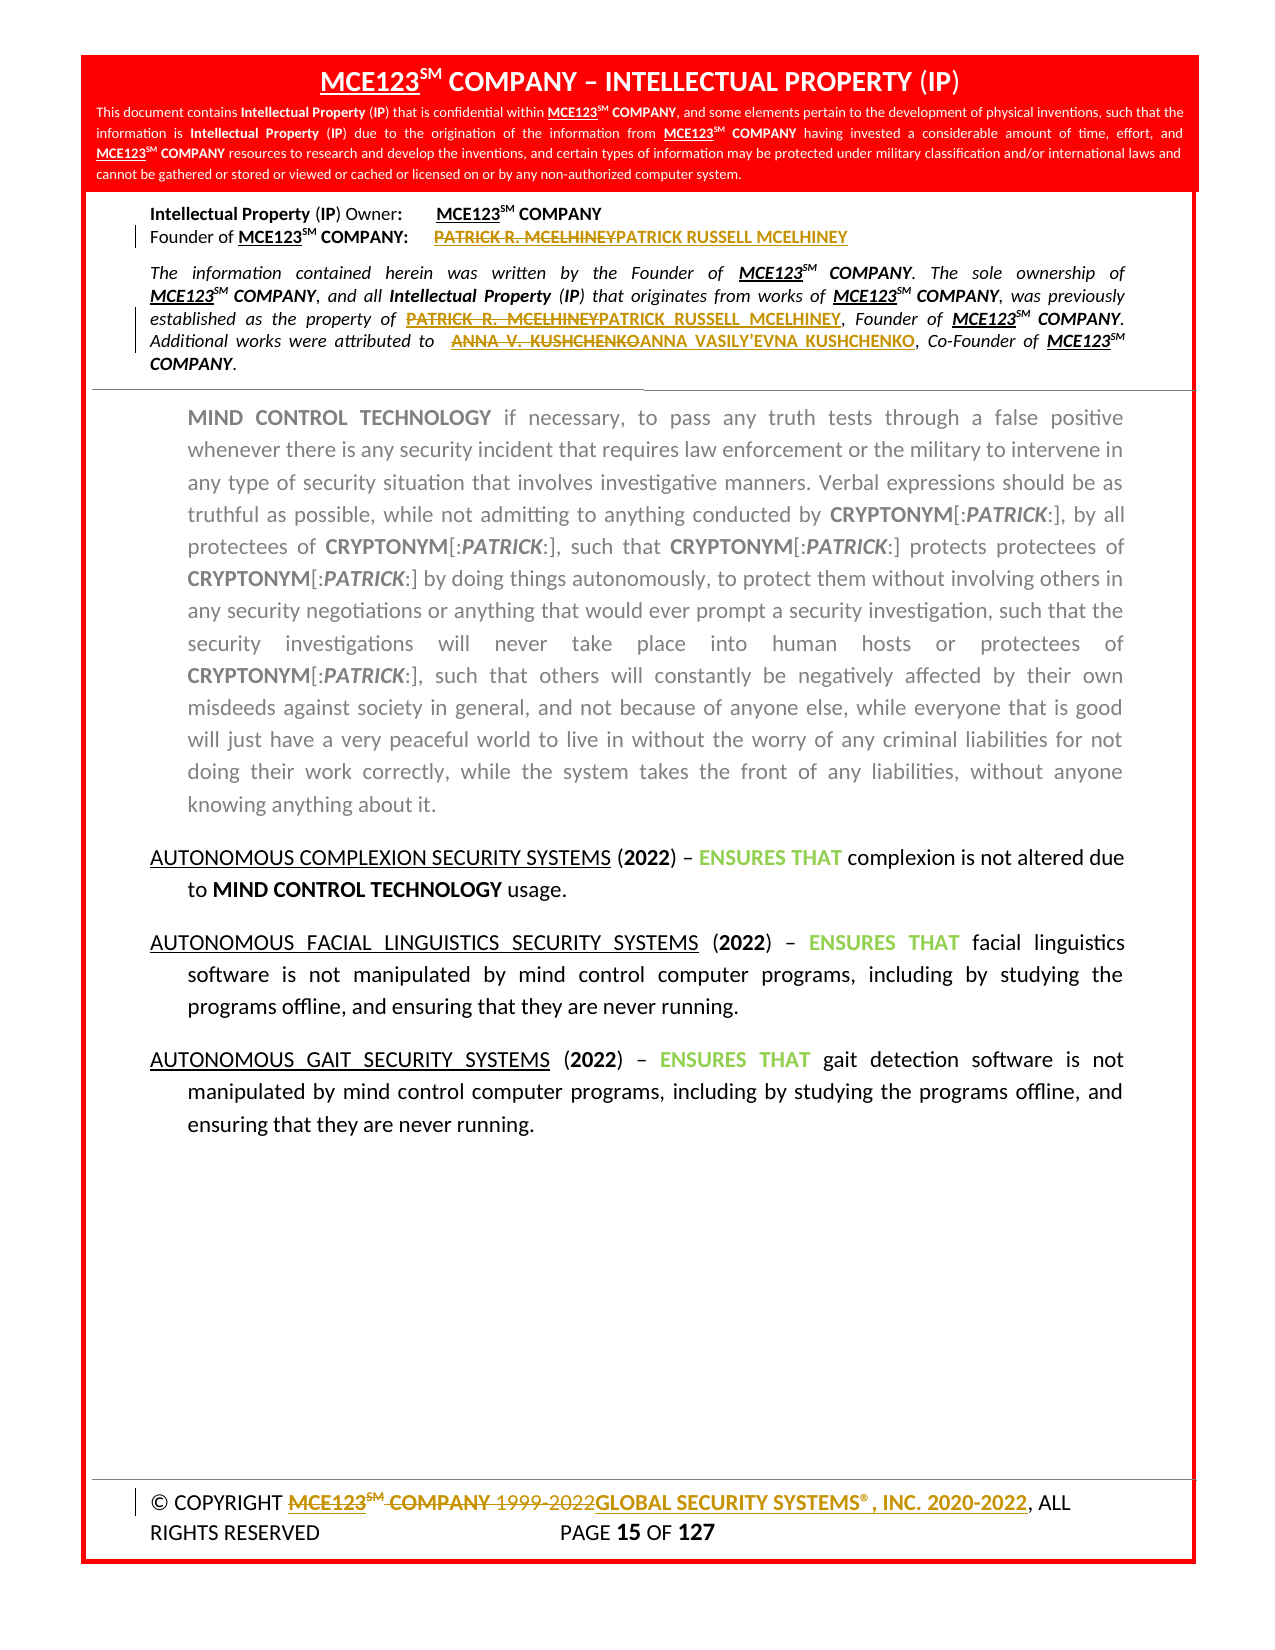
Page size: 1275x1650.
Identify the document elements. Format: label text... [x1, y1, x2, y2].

text AUTONOMOUS FACIAL LINGUISTICS SECURITY SYSTEMS (2022) – ENSURES THAT facial linguistics software is not manipulated by mind control computer programs, including by studying the programs offline, and ensuring that they are never running. [150, 928, 1125, 1020]
text AUTONOMOUS GAIT SECURITY SYSTEMS (2022) – ENSURES THAT gait detection software is not manipulated by mind control computer programs, including by studying the programs offline, and ensuring that they are never running. [150, 1045, 1125, 1138]
text AUTONOMOUS COMPLEXION SECURITY SYSTEMS (2022) – ENSURES THAT complexion is not altered due to MIND CONTROL TECHNOLOGY usage. [150, 843, 1125, 903]
